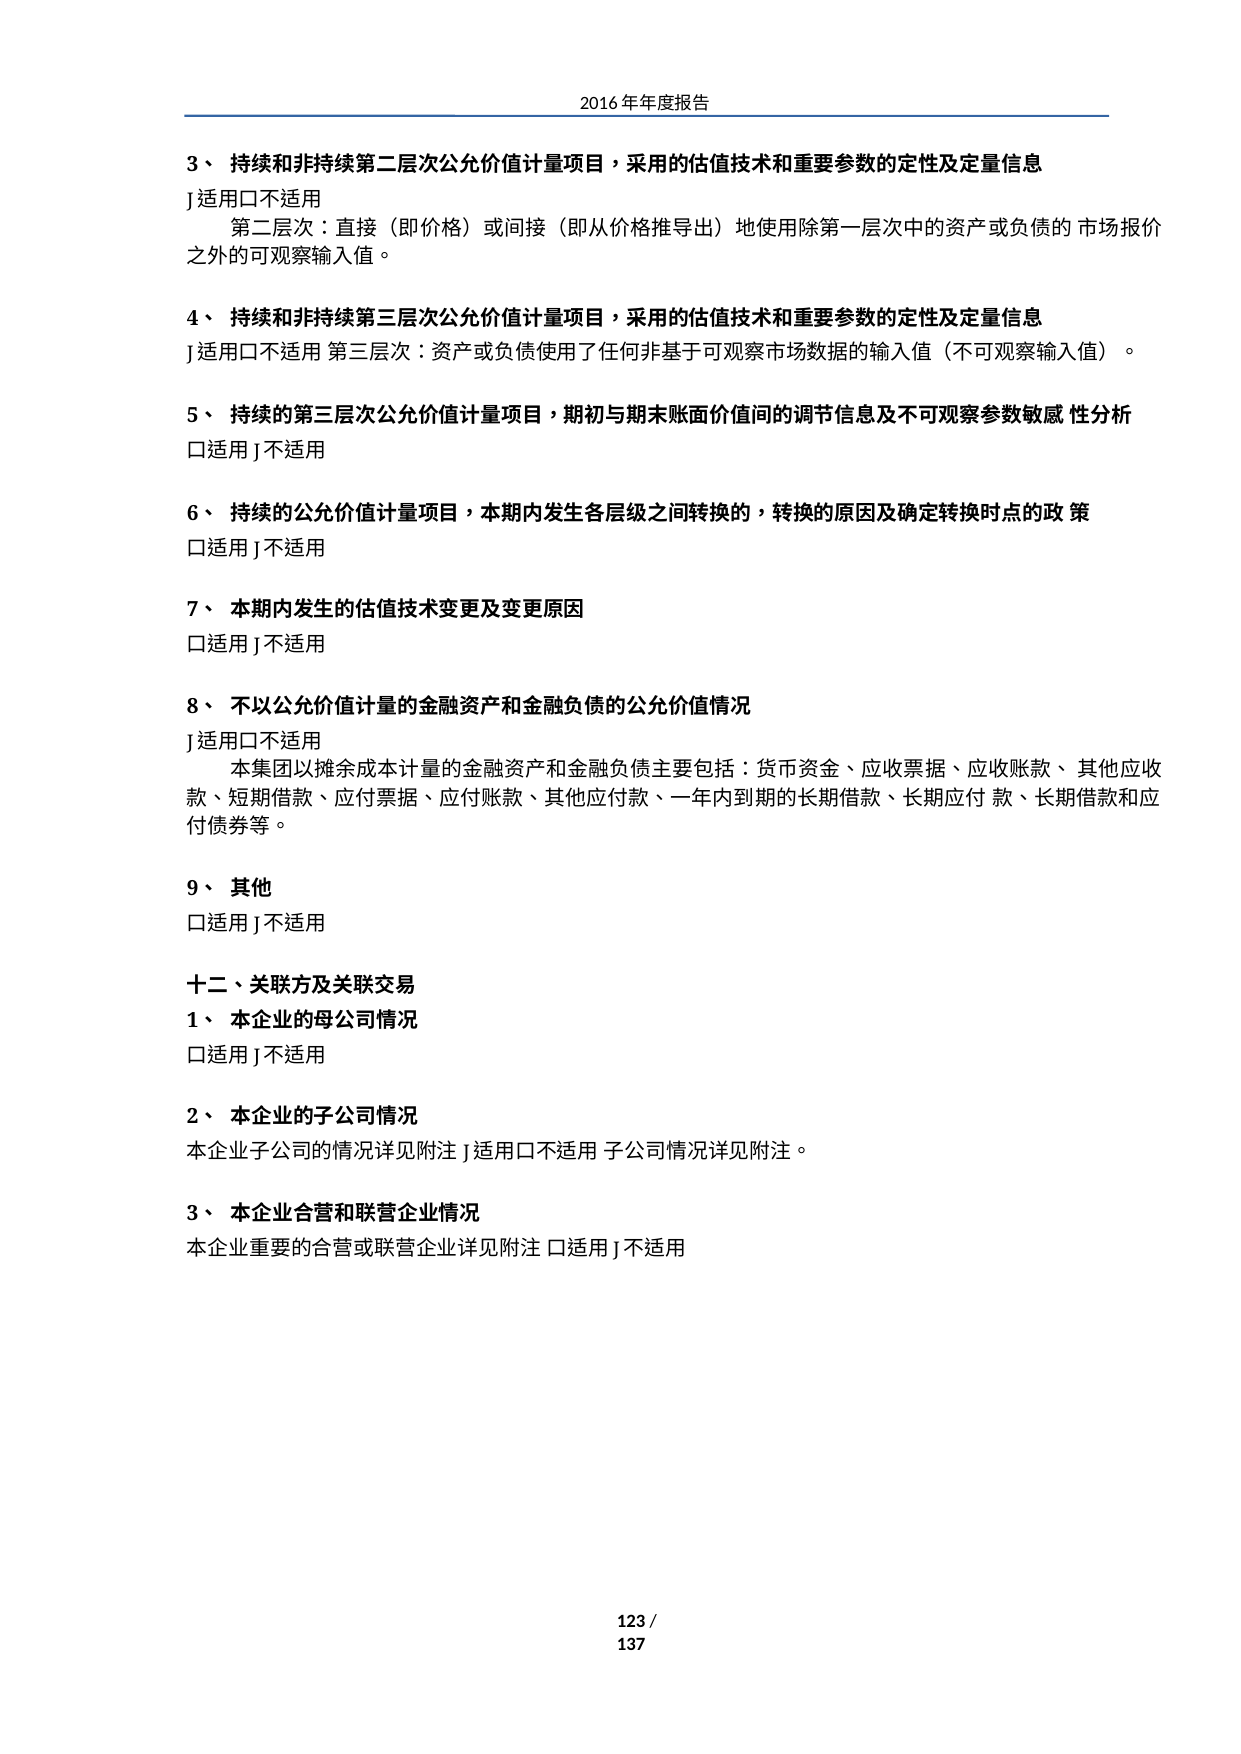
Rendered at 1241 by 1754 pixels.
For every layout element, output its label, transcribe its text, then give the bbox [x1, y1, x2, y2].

text 8、 不以公允价值计量的金融资产和金融负债的公允价值情况 [82, 691, 1163, 719]
text 本企业重要的合营或联营企业详见附注 口适用J不适用 [187, 1233, 1163, 1262]
text J适用口不适用 第三层次：资产或负债使用了任何非基于可观察市场数据的输入值（不可观察输入值）。 [187, 337, 1163, 365]
text 口适用J不适用 [82, 532, 1163, 561]
text 2、 本企业的子公司情况 [187, 1101, 1163, 1130]
text 口适用J不适用 [82, 434, 1163, 463]
text 6、 持续的公允价值计量项目，本期内发生各层级之间转换的，转换的原因及确定转换时点的政 策 [187, 496, 1163, 526]
text J适用口不适用 [82, 184, 1163, 212]
text 9、 其他 [82, 873, 1163, 902]
text 口适用J不适用 [187, 1039, 1163, 1068]
text 5、 持续的第三层次公允价值计量项目，期初与期末账面价值间的调节信息及不可观察参数敏感 性分析 [187, 398, 1163, 428]
text 4、 持续和非持续第三层次公允价值计量项目，采用的估值技术和重要参数的定性及定量信息 [82, 303, 1163, 331]
text J适用口不适用 [82, 726, 1163, 754]
text 7、 本期内发生的估值技术变更及变更原因 [82, 594, 1163, 623]
text 本企业子公司的情况详见附注 J适用口不适用 子公司情况详见附注。 [187, 1136, 1163, 1164]
text 3、 持续和非持续第二层次公允价值计量项目，采用的估值技术和重要参数的定性及定量信息 [82, 149, 1163, 177]
text 3、 本企业合营和联营企业情况 [187, 1198, 1163, 1226]
text 口适用J不适用 [82, 629, 1163, 657]
text 1、 本企业的母公司情况 [187, 1004, 1163, 1033]
text 口适用J不适用 [82, 908, 1163, 936]
text 十二、关联方及关联交易 [82, 970, 1163, 998]
text 本集团以摊余成本计量的金融资产和金融负债主要包括：货币资金、应收票据、应收账款、 其他应收款、短期借款、应付票据、应付账款、其他应付款、一年内到期的长期借款、长期应付 款、长期借款和应付债券等。 [187, 754, 1163, 840]
text 第二层次：直接（即价格）或间接（即从价格推导出）地使用除第一层次中的资产或负债的 市场报价之外的可观察输入值。 [187, 212, 1163, 269]
